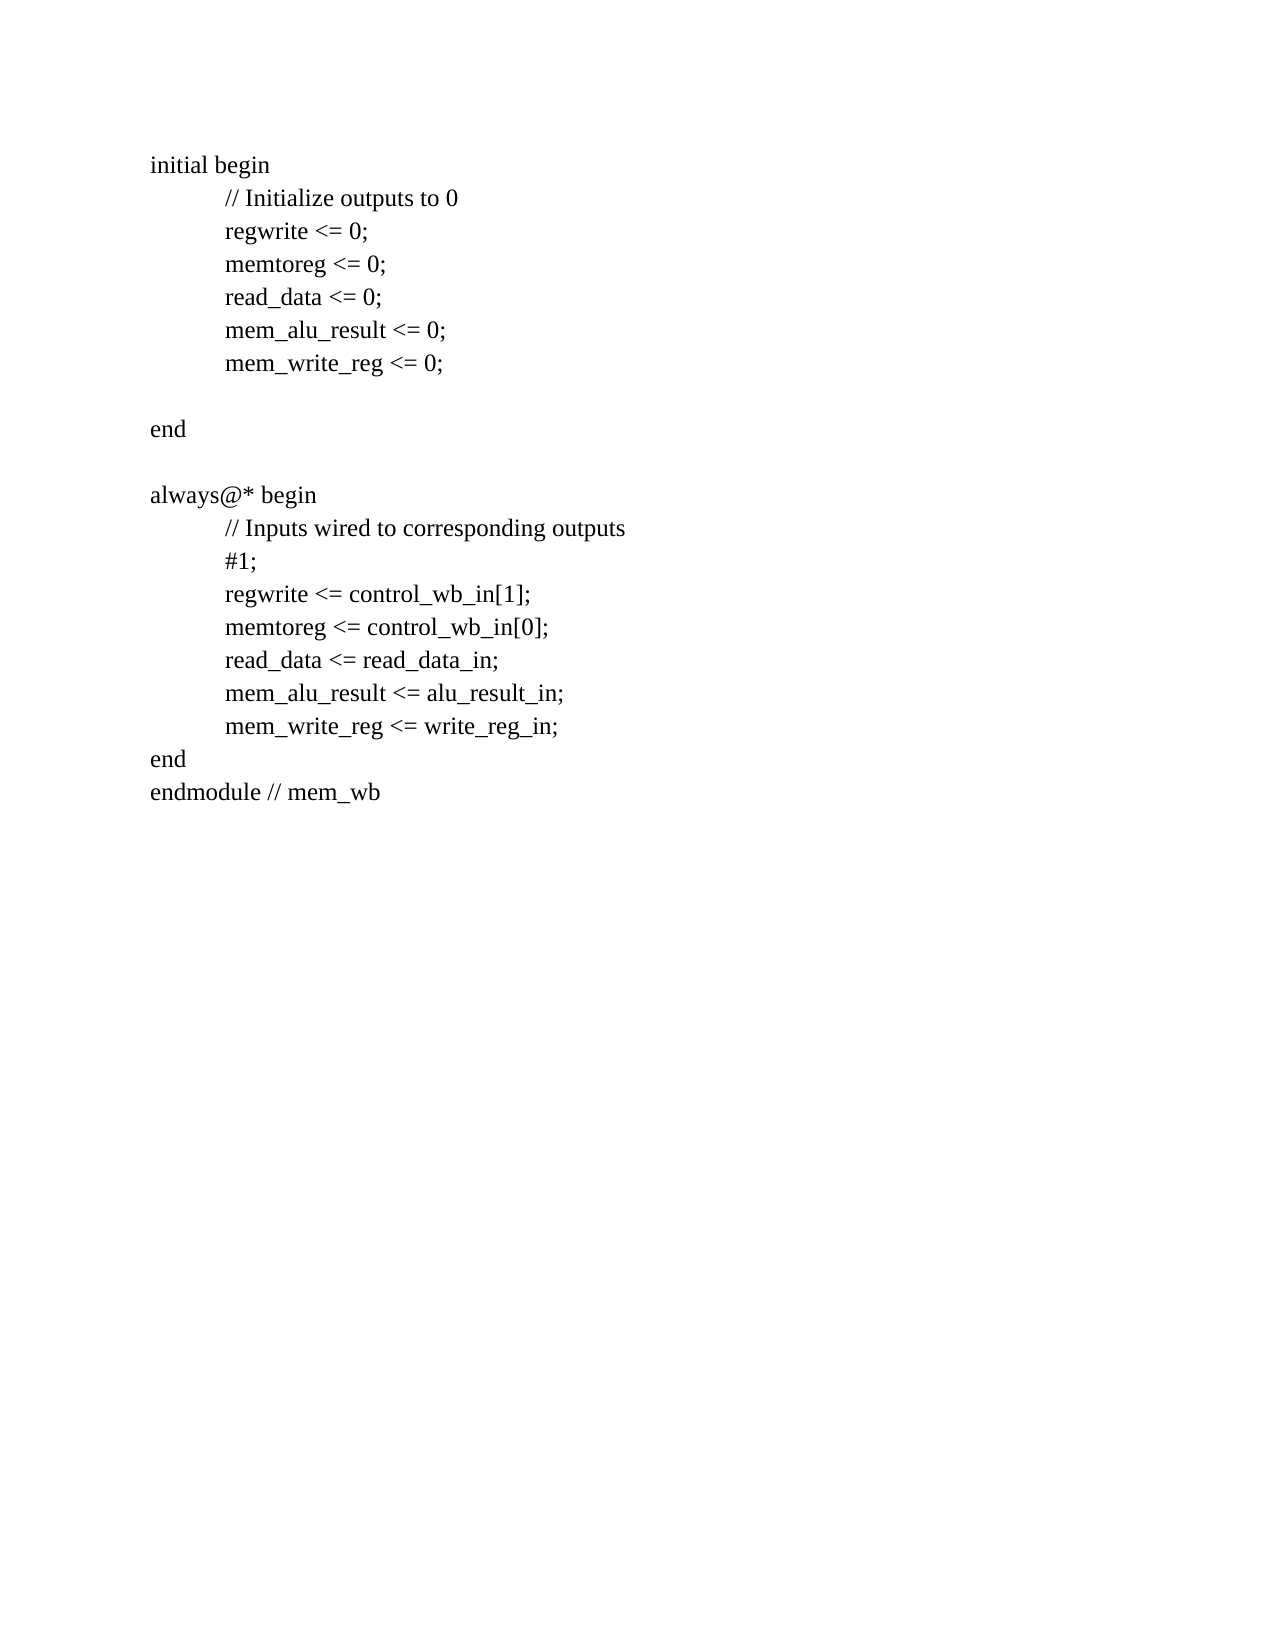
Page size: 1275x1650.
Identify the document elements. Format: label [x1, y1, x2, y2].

text [150, 150, 1125, 836]
